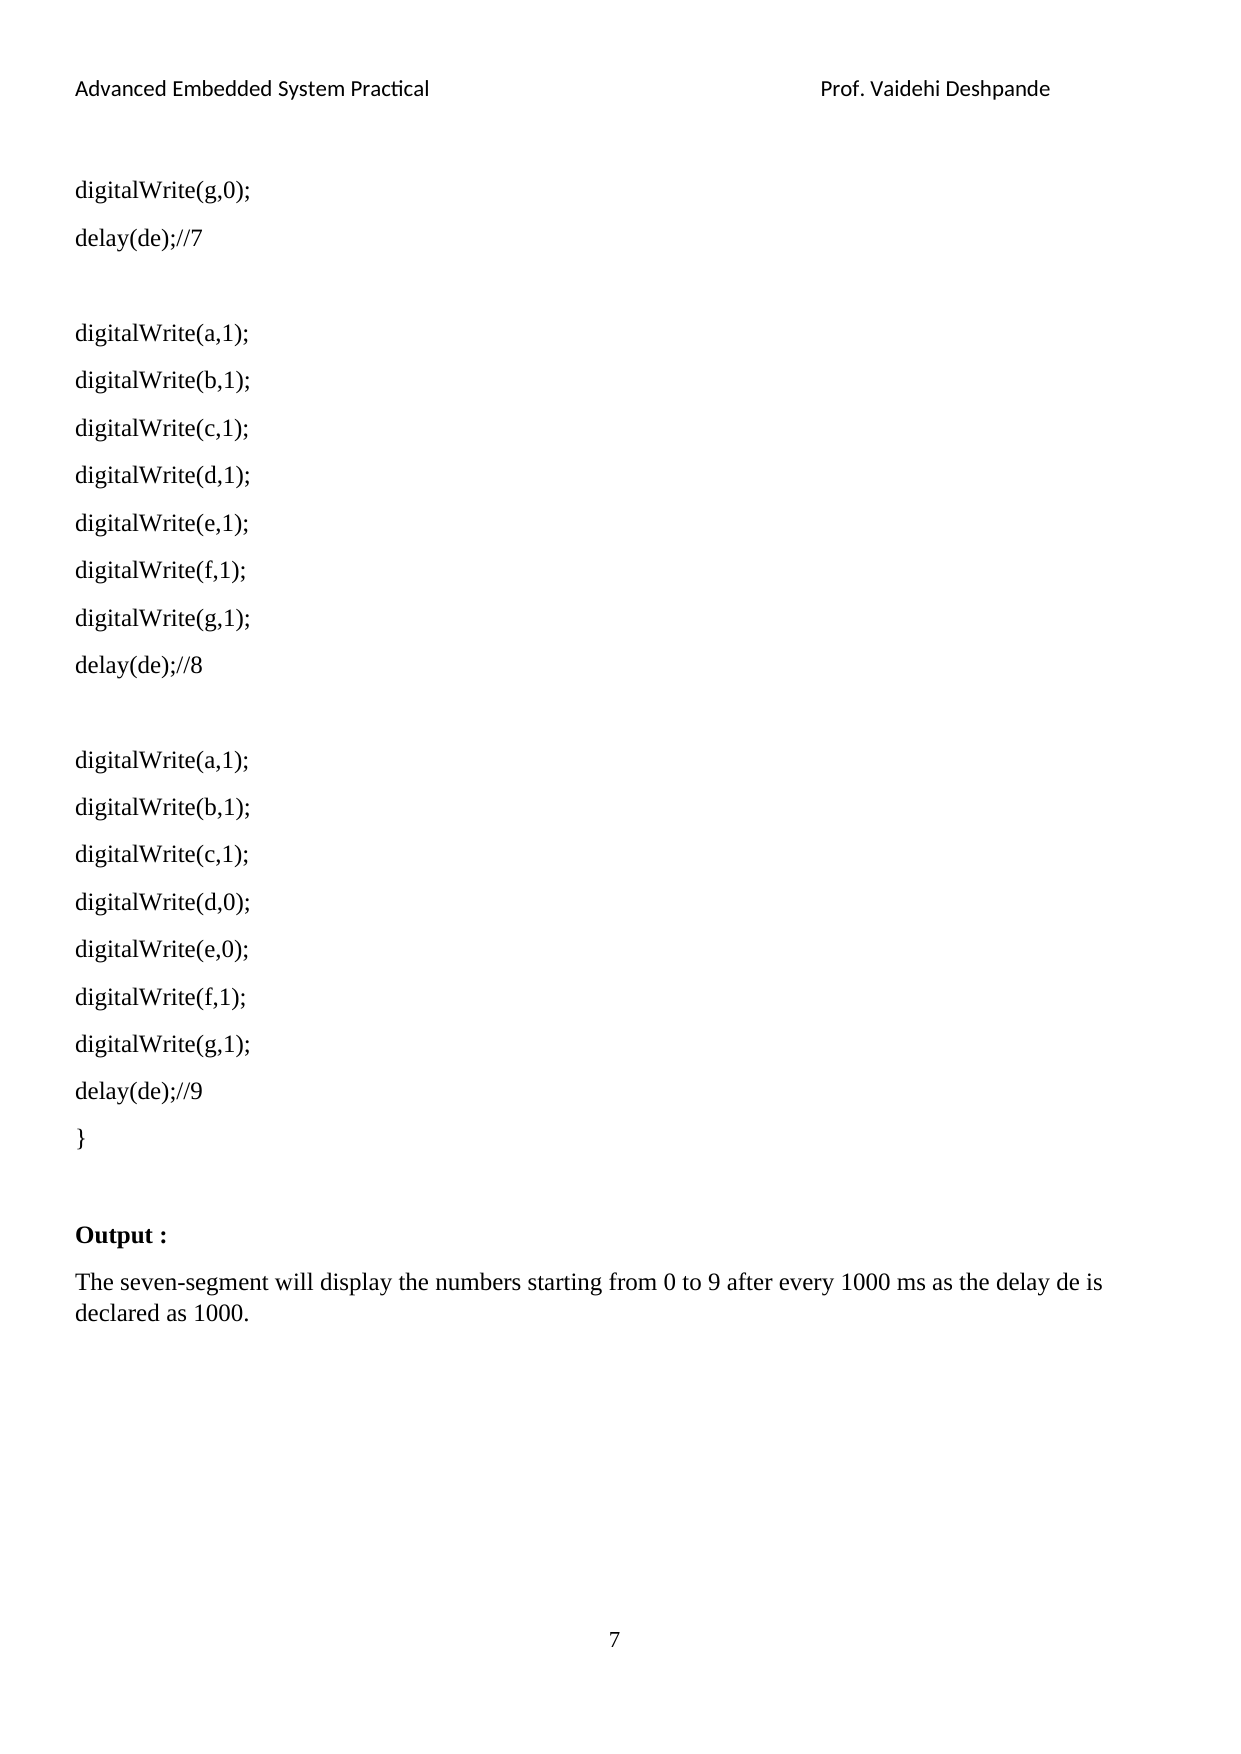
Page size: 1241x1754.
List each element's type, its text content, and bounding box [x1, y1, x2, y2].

text digitalWrite(a,1); digitalWrite(b,1); digitalWrite(c,1); digitalWrite(d,1); digitalWrite(e,1); digitalWrite(f,1); digitalWrite(g,1); delay(de);//8 [75, 318, 251, 679]
text } [75, 1124, 1186, 1152]
text digitalWrite(a,1); digitalWrite(b,1); digitalWrite(c,1); digitalWrite(d,0); digitalWrite(e,0); digitalWrite(f,1); digitalWrite(g,1); delay(de);//9 [75, 745, 252, 1105]
text digitalWrite(g,0); delay(de);//7 [75, 175, 252, 251]
text The seven-segment will display the numbers starting from 0 to 9 after every 1000 ms as the delay de is declared as 1000. [75, 1267, 1105, 1327]
subtitle Output : [75, 1220, 1186, 1248]
